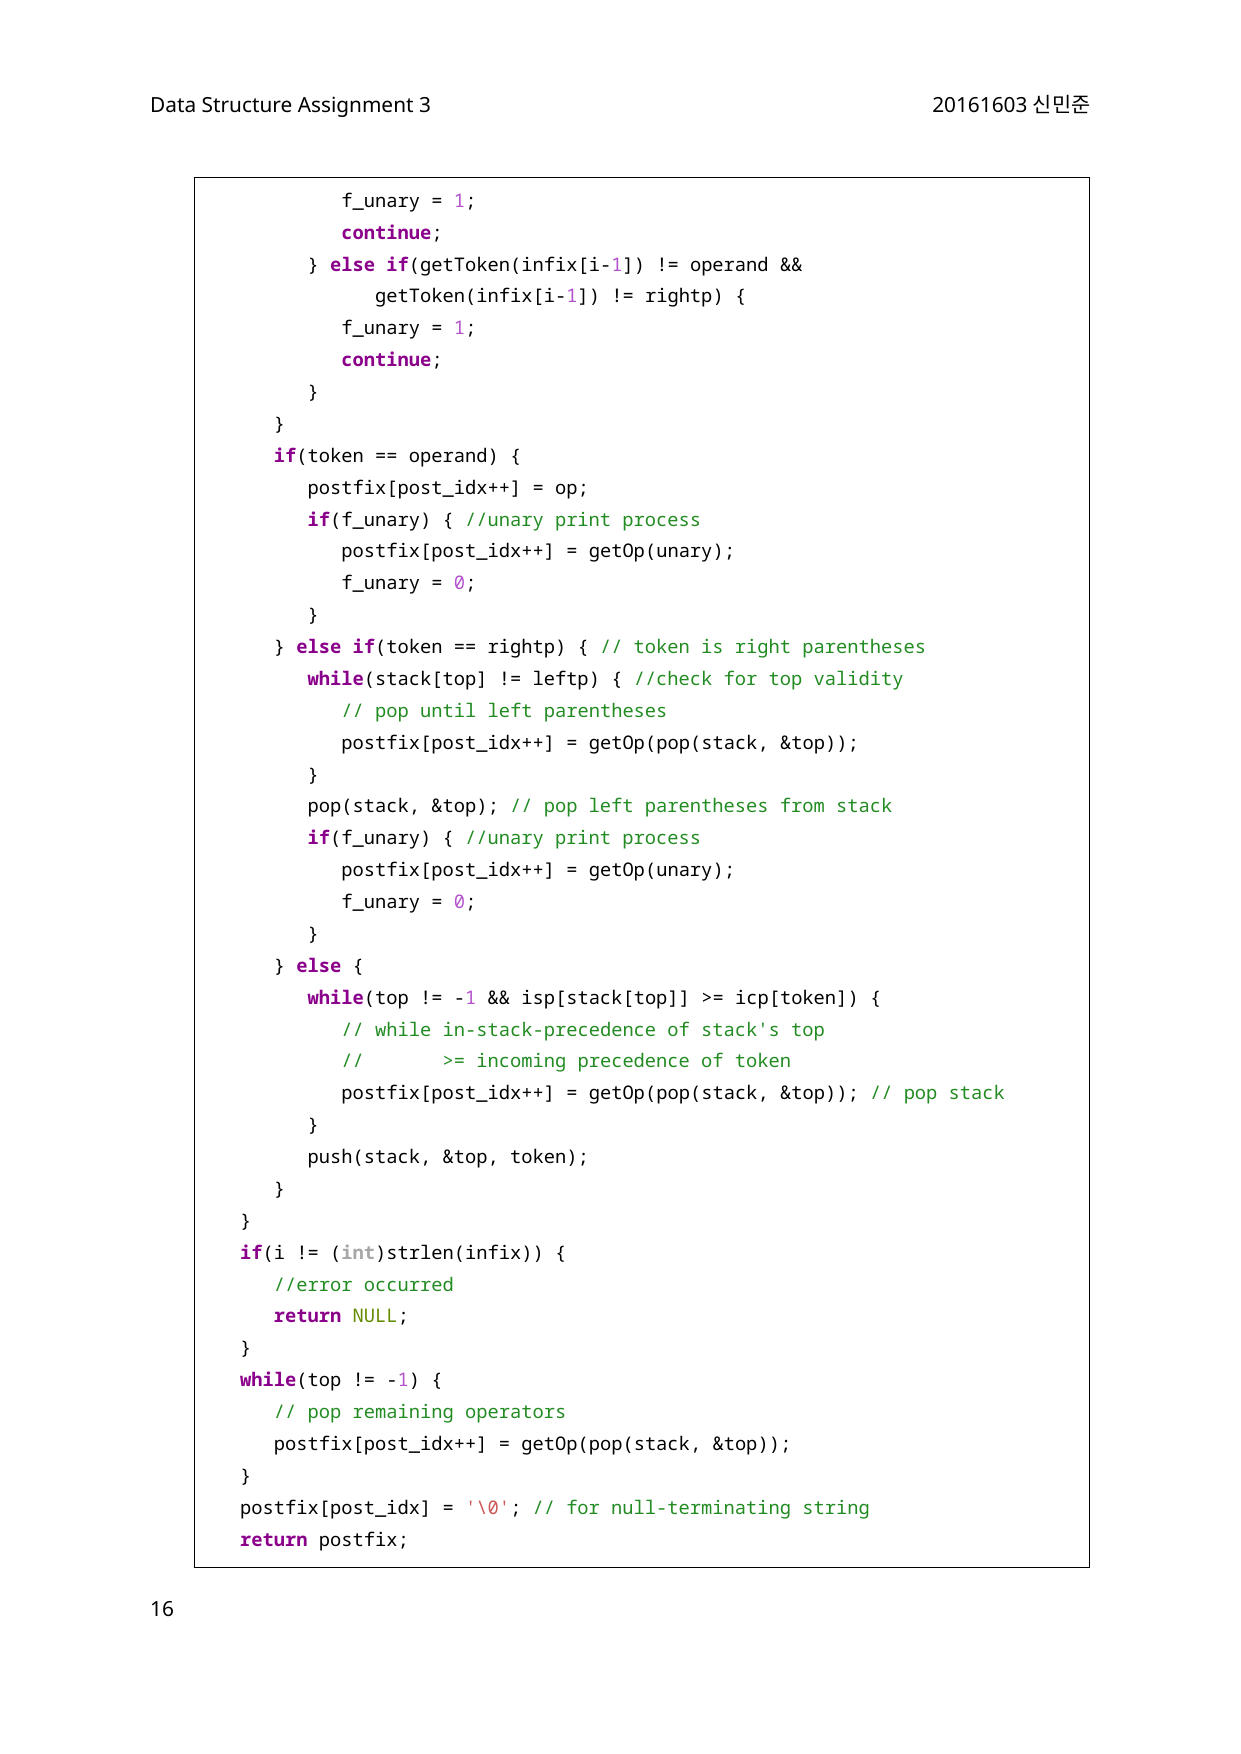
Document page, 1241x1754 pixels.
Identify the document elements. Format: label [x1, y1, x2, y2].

table_header [195, 178, 1089, 1567]
